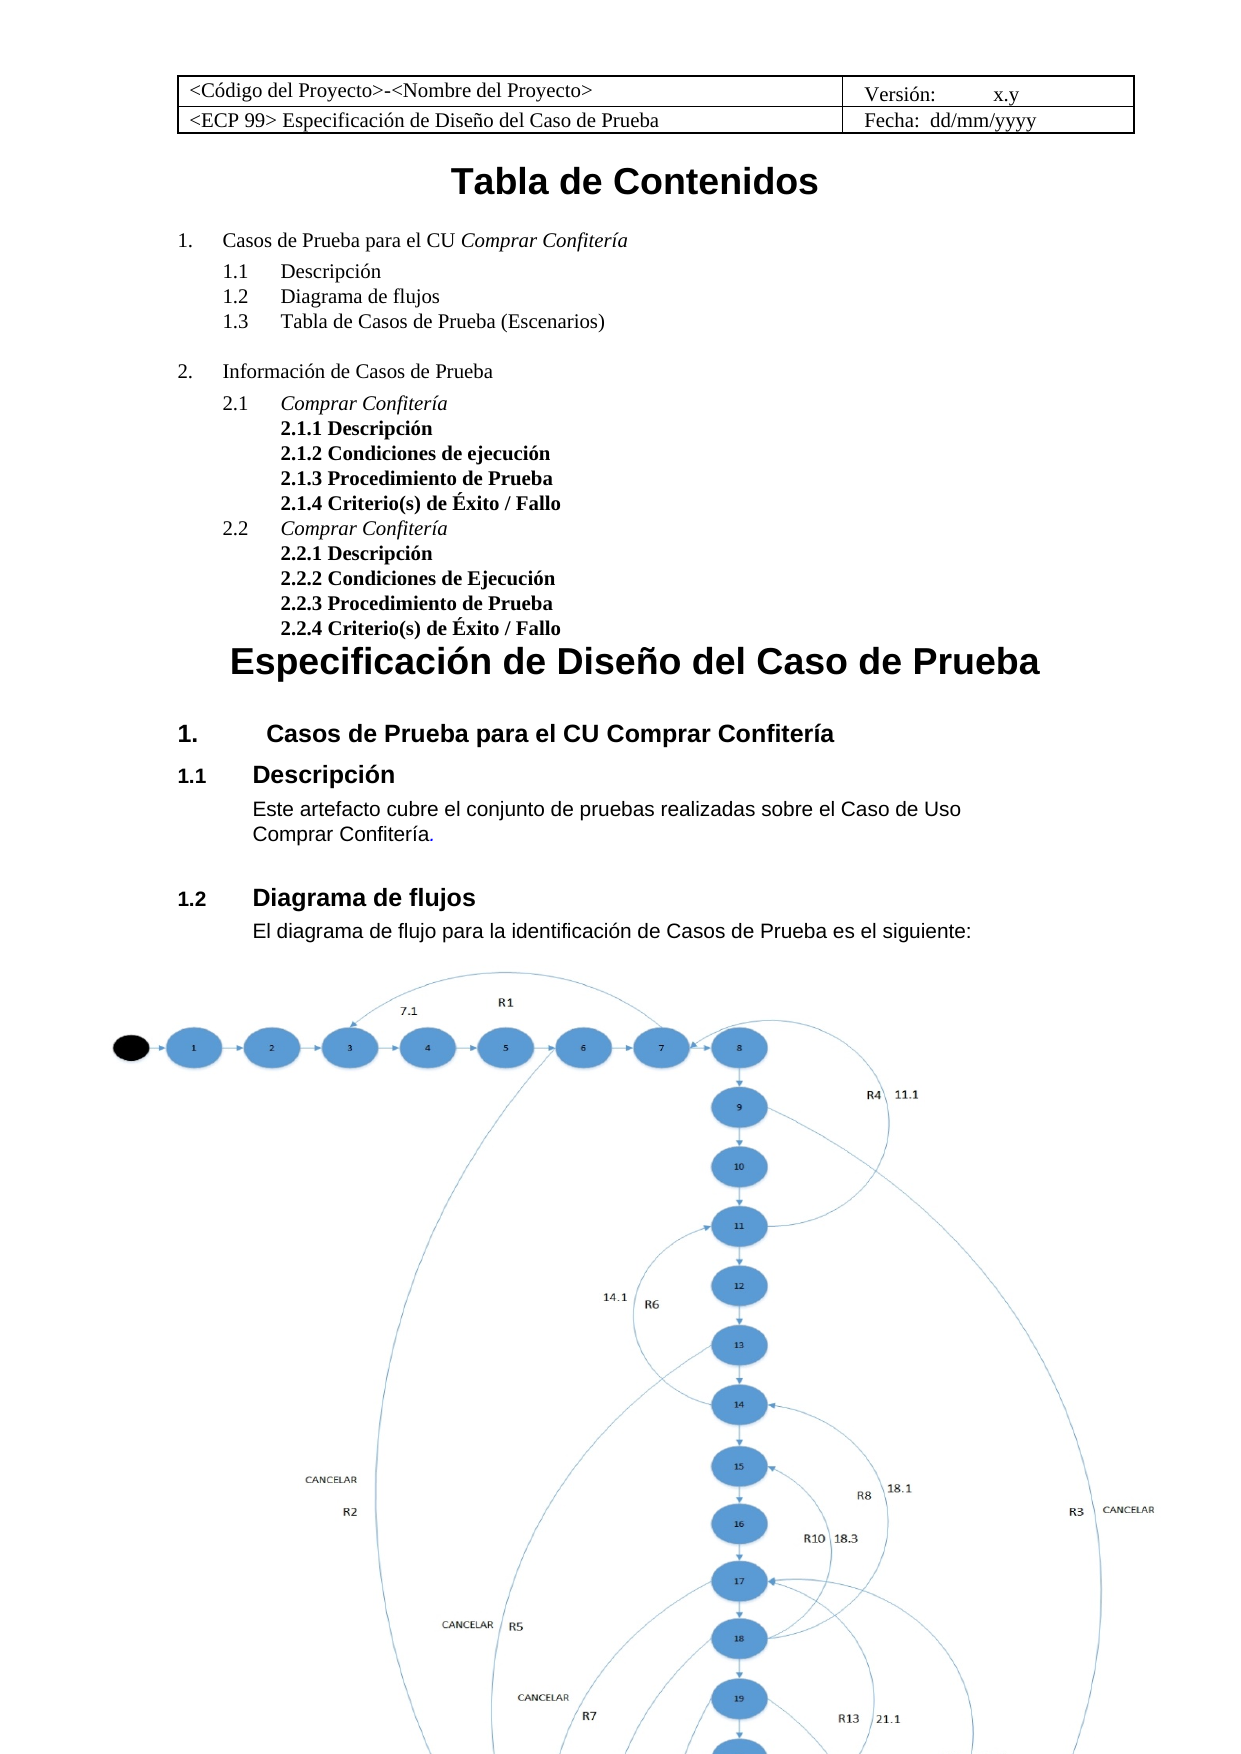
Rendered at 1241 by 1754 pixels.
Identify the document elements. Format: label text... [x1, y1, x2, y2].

text 2.1.2 Condiciones de ejecución 7 [280, 439, 1092, 464]
text 1. Casos de Prueba para el CU Comprar Confitería 3 [177, 227, 1017, 252]
text 1.1 Descripción 3 [222, 258, 1017, 283]
text 2.1.4 Criterio(s) de Éxito / Fallo 7 [280, 489, 1092, 514]
title Tabla de Contenidos [177, 159, 1092, 202]
text 1.2 Diagrama de flujos 3 [222, 283, 1017, 308]
text 2.1.1 Descripción 7 [280, 414, 1092, 439]
text 2.1 Comprar Confitería 7 [222, 389, 1017, 414]
text 2.2.4 Criterio(s) de Éxito / Fallo 7 [280, 614, 1092, 639]
text El diagrama de flujo para la identificación de Casos de Prueba es el siguiente: [252, 918, 1092, 943]
subtitle Descripción [177, 760, 1092, 789]
subtitle Casos de Prueba para el CU Comprar Confitería [177, 719, 1092, 748]
text 2.2.3 Procedimiento de Prueba 7 [280, 589, 1092, 614]
text 2.2.1 Descripción 7 [280, 539, 1092, 564]
picture [109, 954, 1161, 1754]
subtitle Diagrama de flujos [177, 883, 1092, 912]
text 2.2.2 Condiciones de Ejecución 7 [280, 564, 1092, 589]
text Comprar Confitería. [252, 820, 1092, 845]
text 1.3 Tabla de Casos de Prueba (Escenarios) 4 [222, 308, 1017, 333]
text Este artefacto cubre el conjunto de pruebas realizadas sobre el Caso de Uso [252, 795, 1092, 820]
text 2.2 Comprar Confitería 7 [222, 514, 1017, 539]
text 2. Información de Casos de Prueba 7 [177, 358, 1017, 383]
text 2.1.3 Procedimiento de Prueba 7 [280, 464, 1092, 489]
title Especificación de Diseño del Caso de Prueba [177, 639, 1092, 683]
